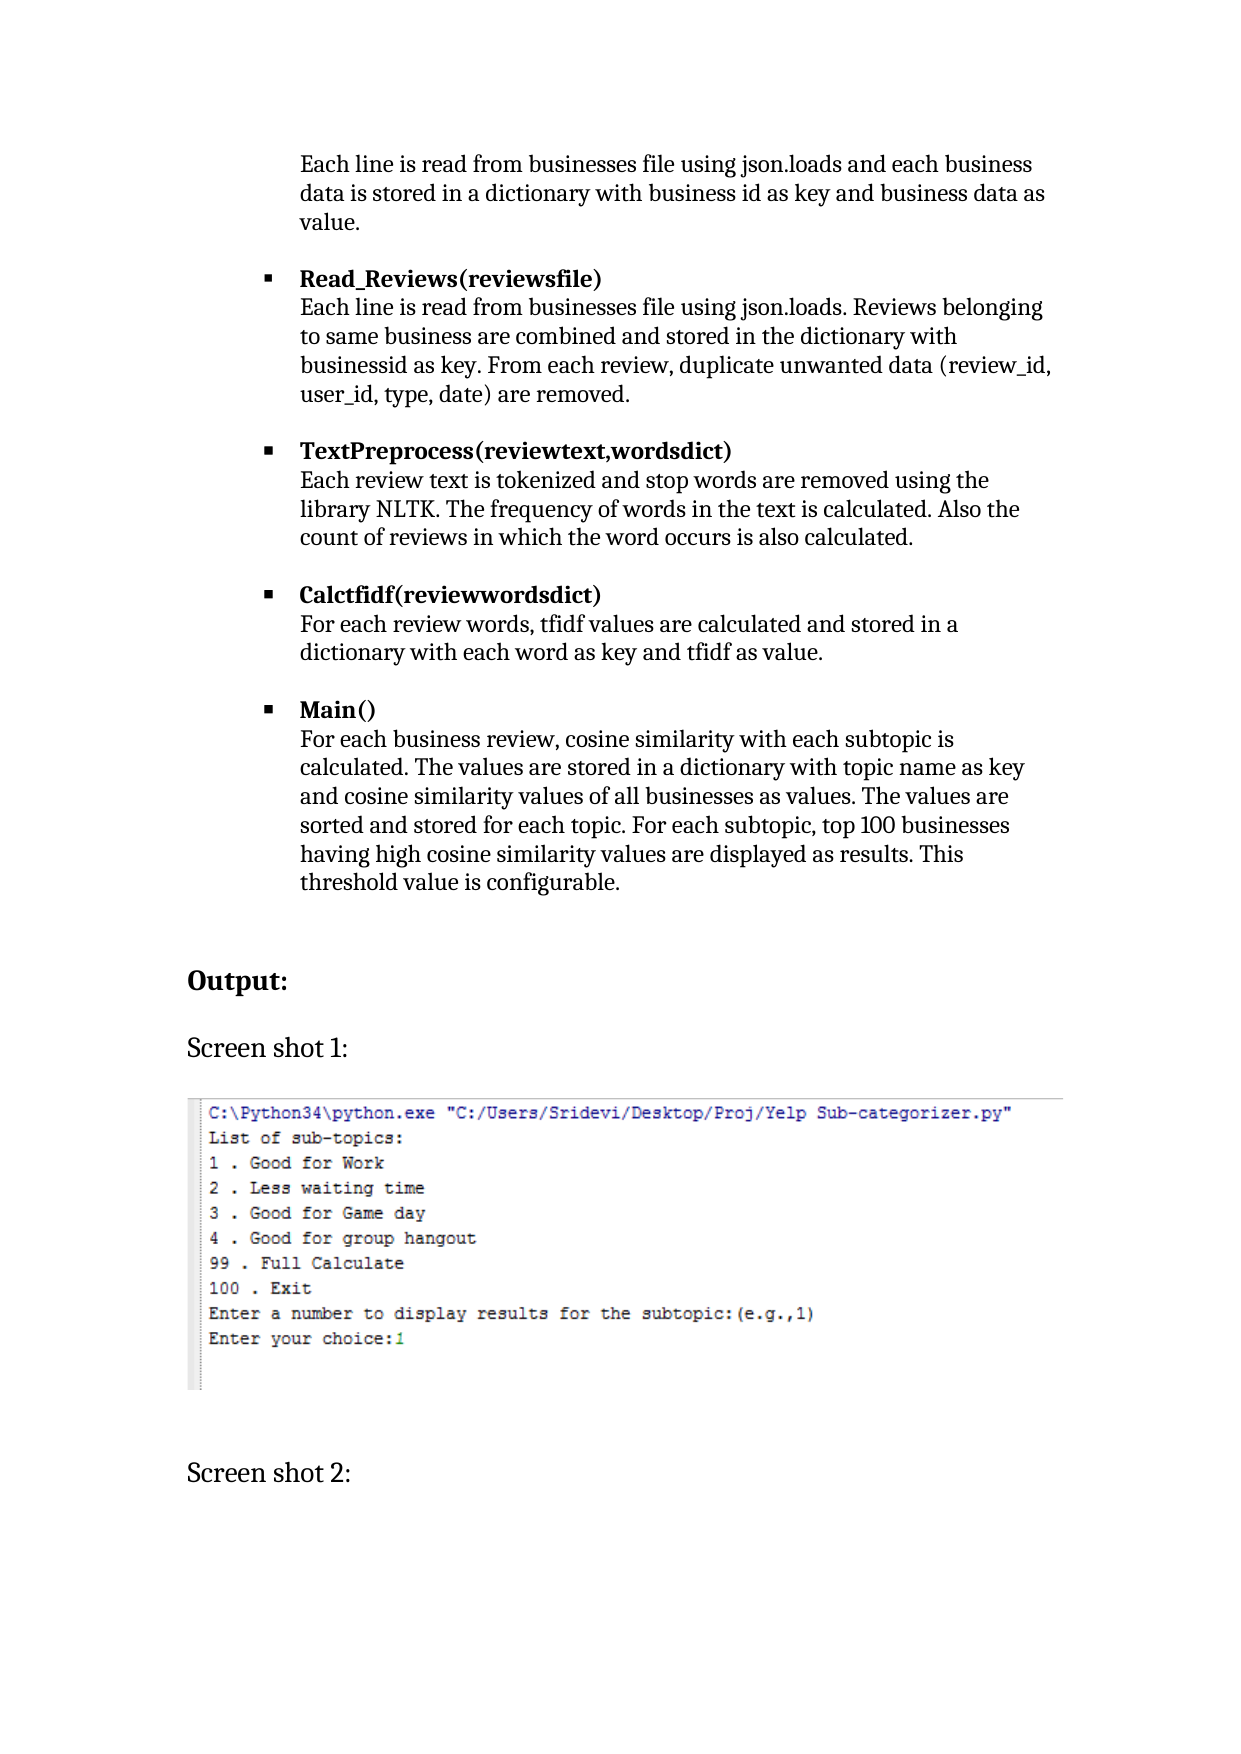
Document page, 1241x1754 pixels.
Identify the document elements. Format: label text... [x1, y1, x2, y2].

list Each line is read from businesses file using json.loads. Reviews belonging to same business are combined and stored in the dictionary with businessid as key. From each review, duplicate unwanted data (review_id, user_id, type, date) are removed. [300, 293, 1064, 408]
list Output: [187, 964, 1064, 998]
list TextPreprocess(reviewtext,wordsdict) [262, 437, 1064, 466]
list Each review text is tokenized and stop words are removed using the library NLTK. The frequency of words in the text is calculated. Also the count of reviews in which the word occurs is also calculated. [300, 466, 1064, 552]
list For each review words, tfidf values are calculated and stored in a dictionary with each word as key and tfidf as value. [300, 609, 1064, 667]
list Each line is read from businesses file using json.loads and each business data is stored in a dictionary with business id as key and business data as value. [300, 150, 1064, 236]
list Read_Reviews(reviewsfile) [262, 264, 1064, 293]
list Calctfidf(reviewwordsdict) [262, 581, 1064, 609]
list Main() [262, 696, 1064, 724]
list For each business review, cosine similarity with each subtopic is calculated. The values are stored in a dictionary with topic name as key and cosine similarity values of all businesses as values. The values are sorted and stored for each topic. For each subtopic, top 100 businesses having high cosine similarity values are displayed as results. This threshold value is configurable. [300, 724, 1064, 897]
list Screen shot 1: [187, 1031, 1064, 1065]
list Screen shot 2: [187, 1456, 1064, 1490]
